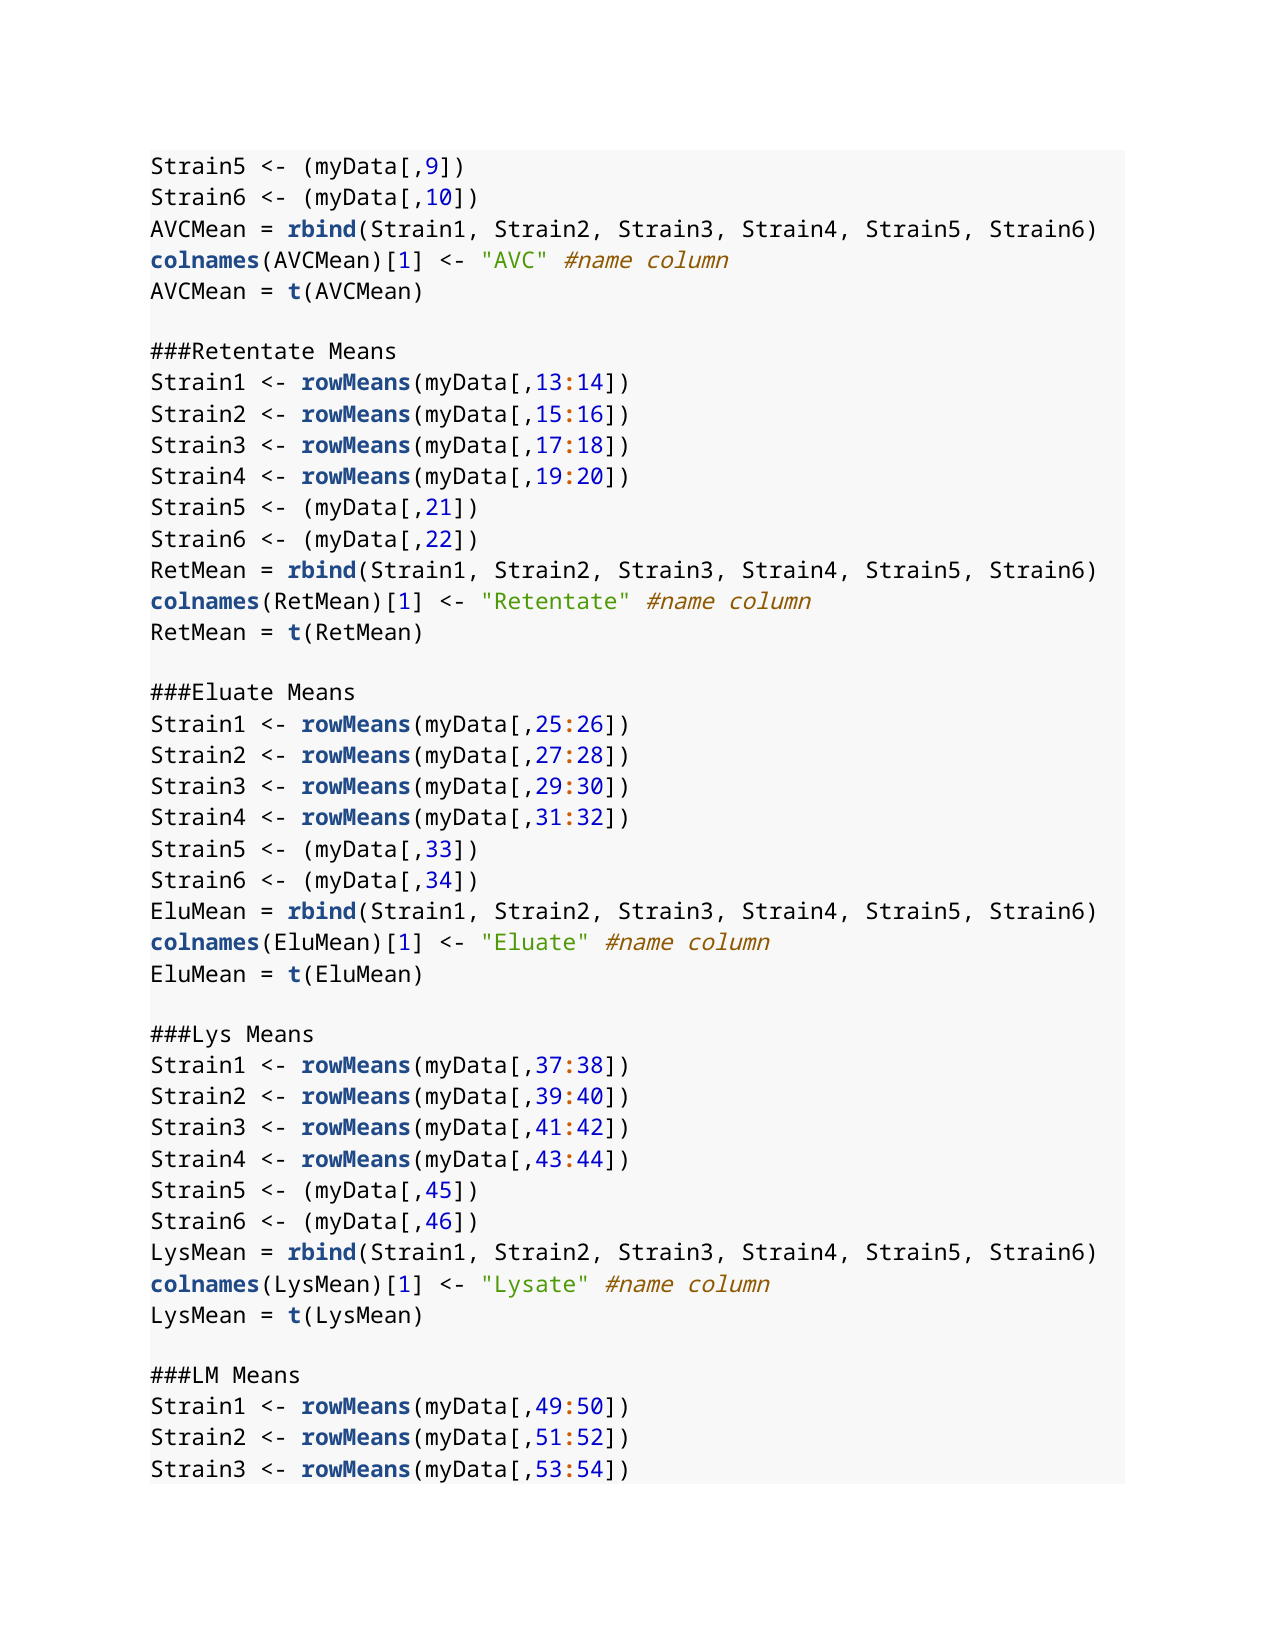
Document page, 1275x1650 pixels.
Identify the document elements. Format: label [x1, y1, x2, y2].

text [150, 150, 1125, 1484]
